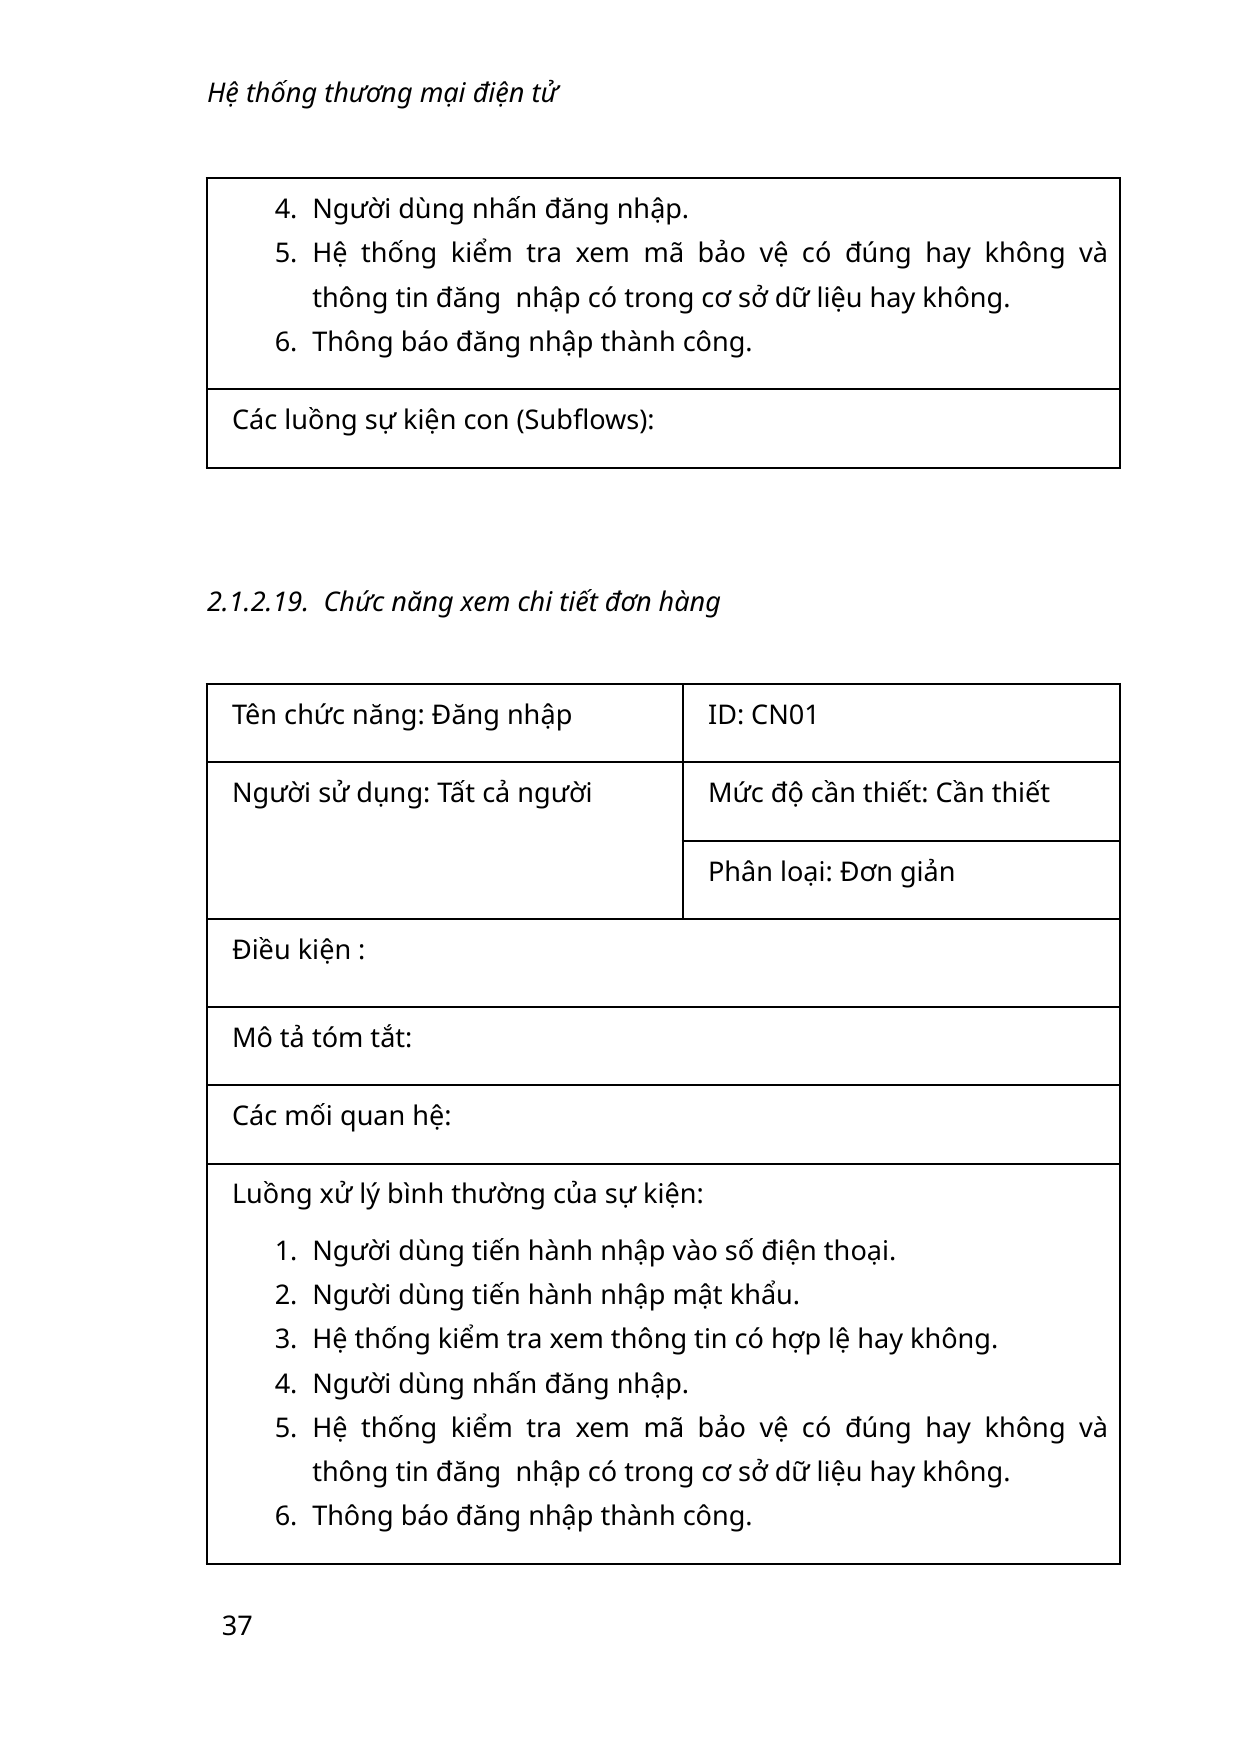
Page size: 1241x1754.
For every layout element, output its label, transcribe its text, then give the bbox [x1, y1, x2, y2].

table_cell Các mối quan hệ: [208, 1086, 1119, 1162]
table_cell Phân loại: Đơn giản [684, 842, 1119, 918]
table_cell Người sử dụng: Tất cả người [208, 763, 682, 918]
table_cell Điều kiện : [208, 920, 1119, 1006]
table_header Tên chức năng: Đăng nhập [208, 685, 682, 761]
table_cell Các luồng sự kiện con (Subflows): [208, 390, 1119, 467]
table_cell Mô tả tóm tắt: [208, 1008, 1119, 1084]
subtitle Chức năng xem chi tiết đơn hàng [207, 582, 1122, 619]
table_header ID: CN01 [684, 685, 1119, 761]
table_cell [208, 179, 1119, 388]
table_cell Mức độ cần thiết: Cần thiết [684, 763, 1119, 840]
